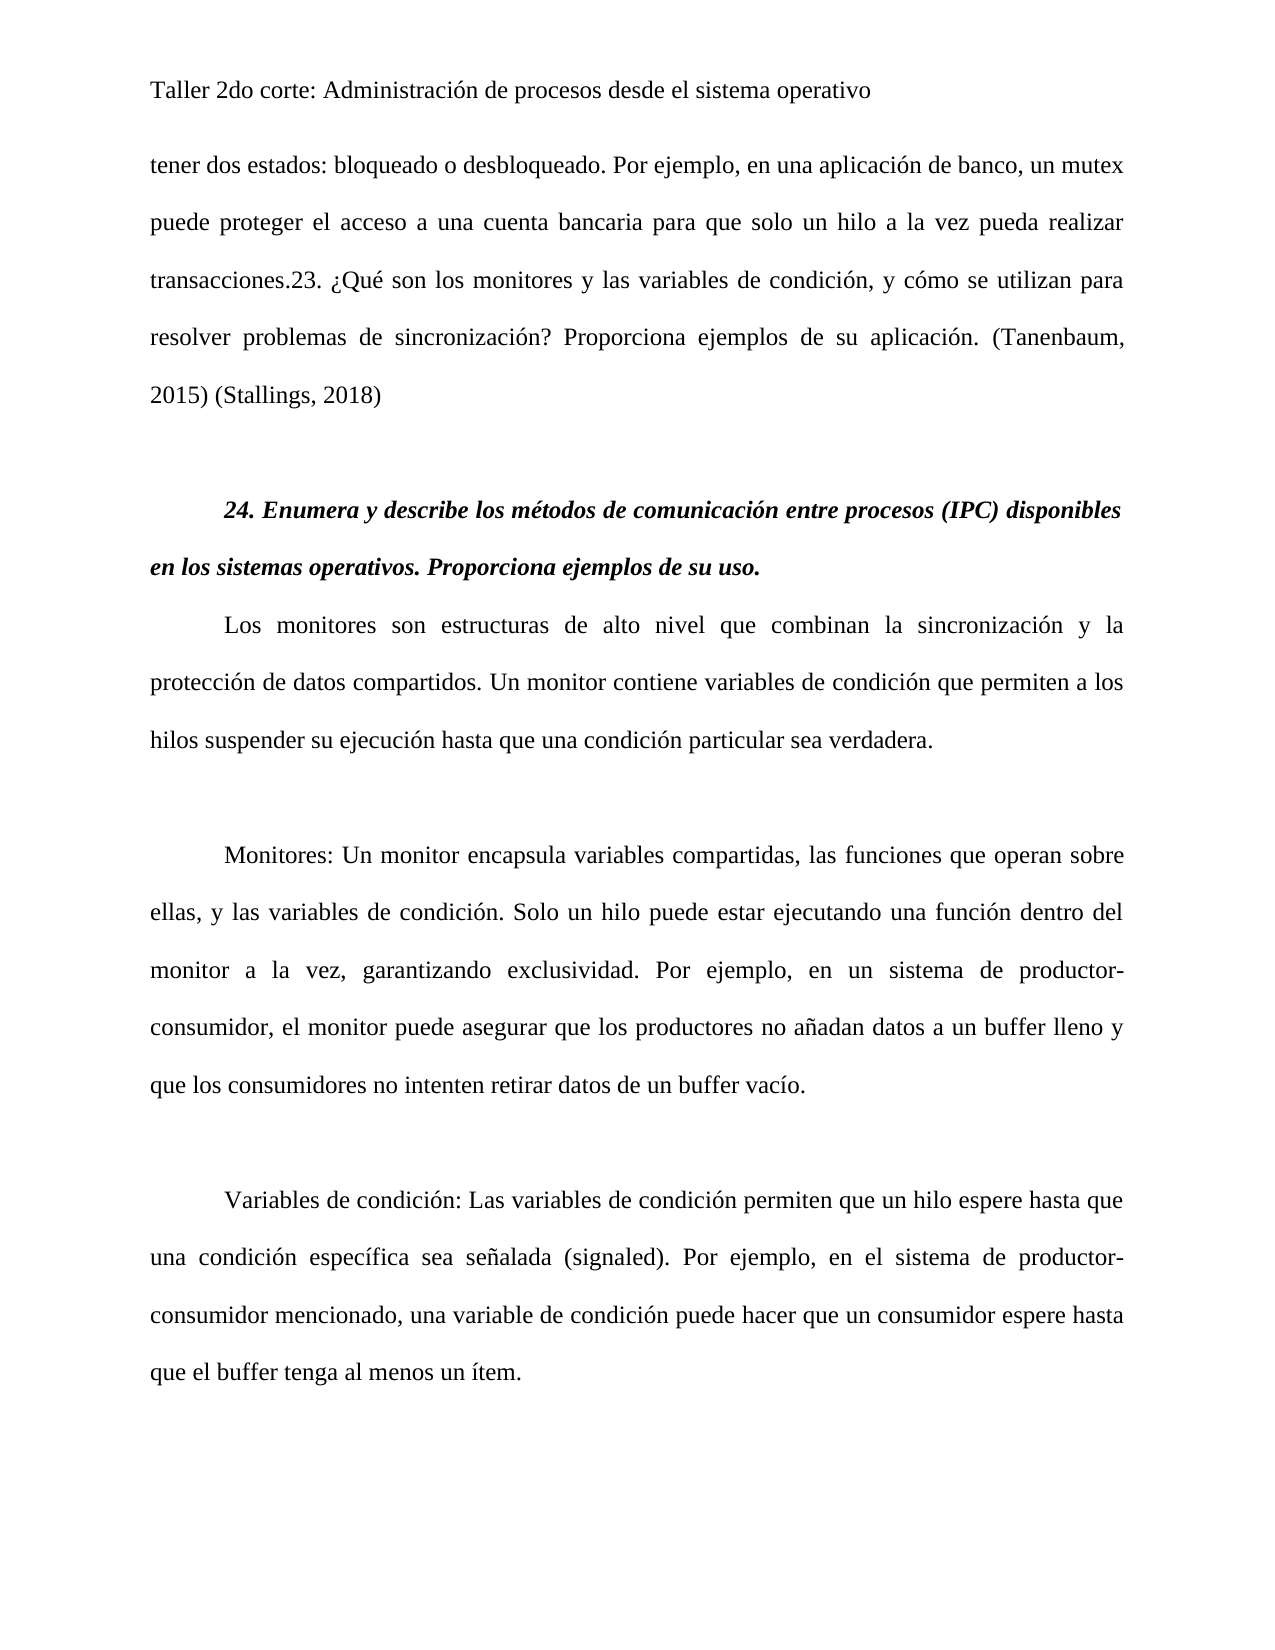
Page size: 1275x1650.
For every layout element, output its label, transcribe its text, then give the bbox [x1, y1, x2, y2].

text Monitores: Un monitor encapsula variables compartidas, las funciones que operan sobre ellas, y las variables de condición. Solo un hilo puede estar ejecutando una función dentro del monitor a la vez, garantizando exclusividad. Por ejemplo, en un sistema de productor-consumidor, el monitor puede asegurar que los productores no añadan datos a un buffer lleno y que los consumidores no intenten retirar datos de un buffer vacío. [150, 840, 1125, 1099]
text Variables de condición: Las variables de condición permiten que un hilo espere hasta que una condición específica sea señalada (signaled). Por ejemplo, en el sistema de productor-consumidor mencionado, una variable de condición puede hacer que un consumidor espere hasta que el buffer tenga al menos un ítem. [150, 1185, 1125, 1386]
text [150, 150, 1125, 409]
text Los monitores son estructuras de alto nivel que combinan la sincronización y la protección de datos compartidos. Un monitor contiene variables de condición que permiten a los hilos suspender su ejecución hasta que una condición particular sea verdadera. [150, 610, 1125, 754]
text 24. Enumera y describe los métodos de comunicación entre procesos (IPC) disponibles en los sistemas operativos. Proporciona ejemplos de su uso. [150, 495, 1125, 581]
